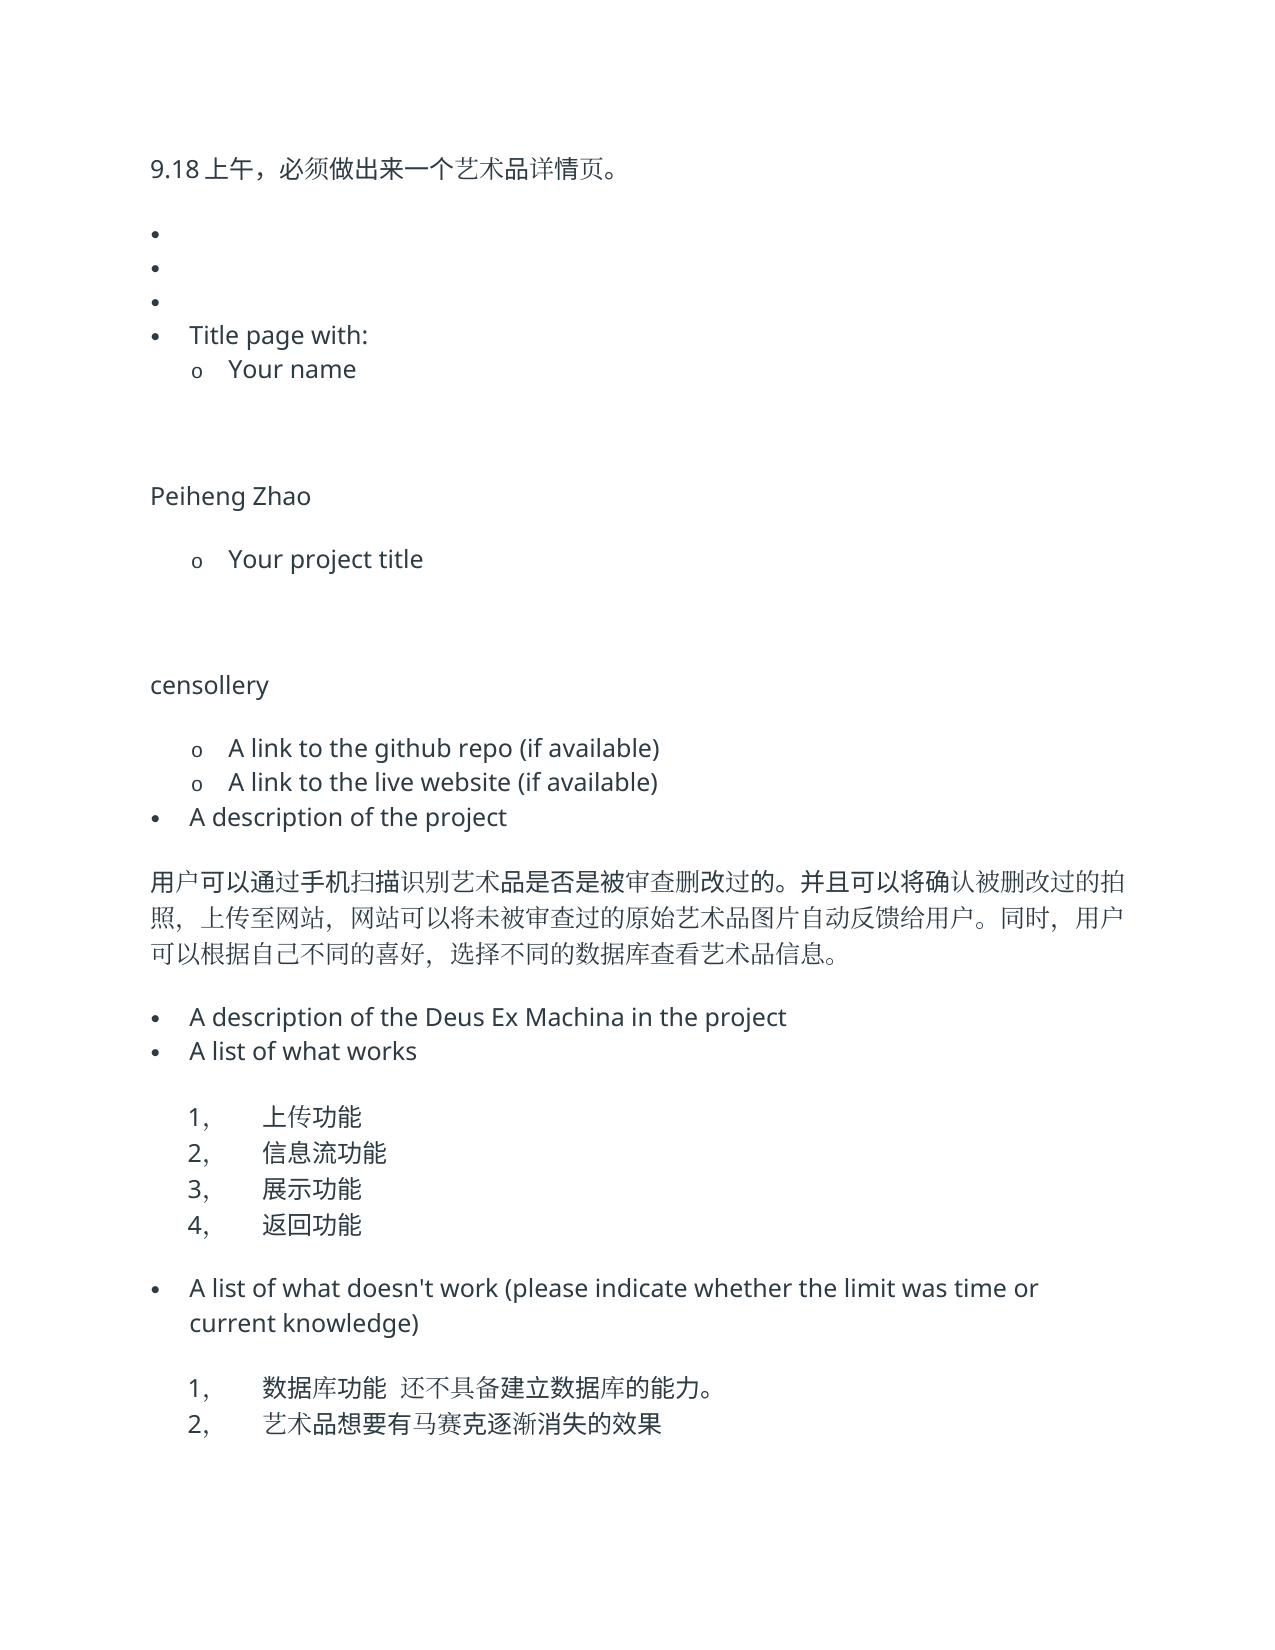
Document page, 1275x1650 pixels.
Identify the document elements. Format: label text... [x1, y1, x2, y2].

text 9.18上午，必须做出来一个艺术品详情页。 [150, 150, 1125, 186]
text 用户可以通过手机扫描识别艺术品是否是被审查删改过的。并且可以将确认被删改过的拍照，上传至网站，网站可以将未被审查过的原始艺术品图片自动反馈给用户。同时，用户可以根据自己不同的喜好，选择不同的数据库查看艺术品信息。 [150, 862, 1125, 971]
list A list of what works [152, 1034, 1125, 1068]
text censollery [150, 668, 1125, 702]
list 返回功能 [187, 1206, 1125, 1242]
text Peiheng Zhao [150, 478, 1125, 512]
list Title page with: [152, 318, 1125, 352]
list A list of what doesn't work (please indicate whether the limit was time or current knowledge) [152, 1271, 1125, 1339]
list Your name [191, 352, 1125, 386]
list 上传功能 [187, 1097, 1125, 1133]
list 展示功能 [187, 1169, 1125, 1206]
list A description of the Deus Ex Machina in the project [152, 1000, 1125, 1034]
list A link to the live website (if available) [191, 765, 1125, 799]
list Your project title [191, 541, 1125, 575]
list 艺术品想要有马赛克逐渐消失的效果 [187, 1405, 1125, 1441]
list 信息流功能 [187, 1133, 1125, 1169]
list 数据库功能 还不具备建立数据库的能力。 [187, 1368, 1125, 1405]
list A link to the github repo (if available) [191, 731, 1125, 765]
list A description of the project [152, 799, 1125, 833]
